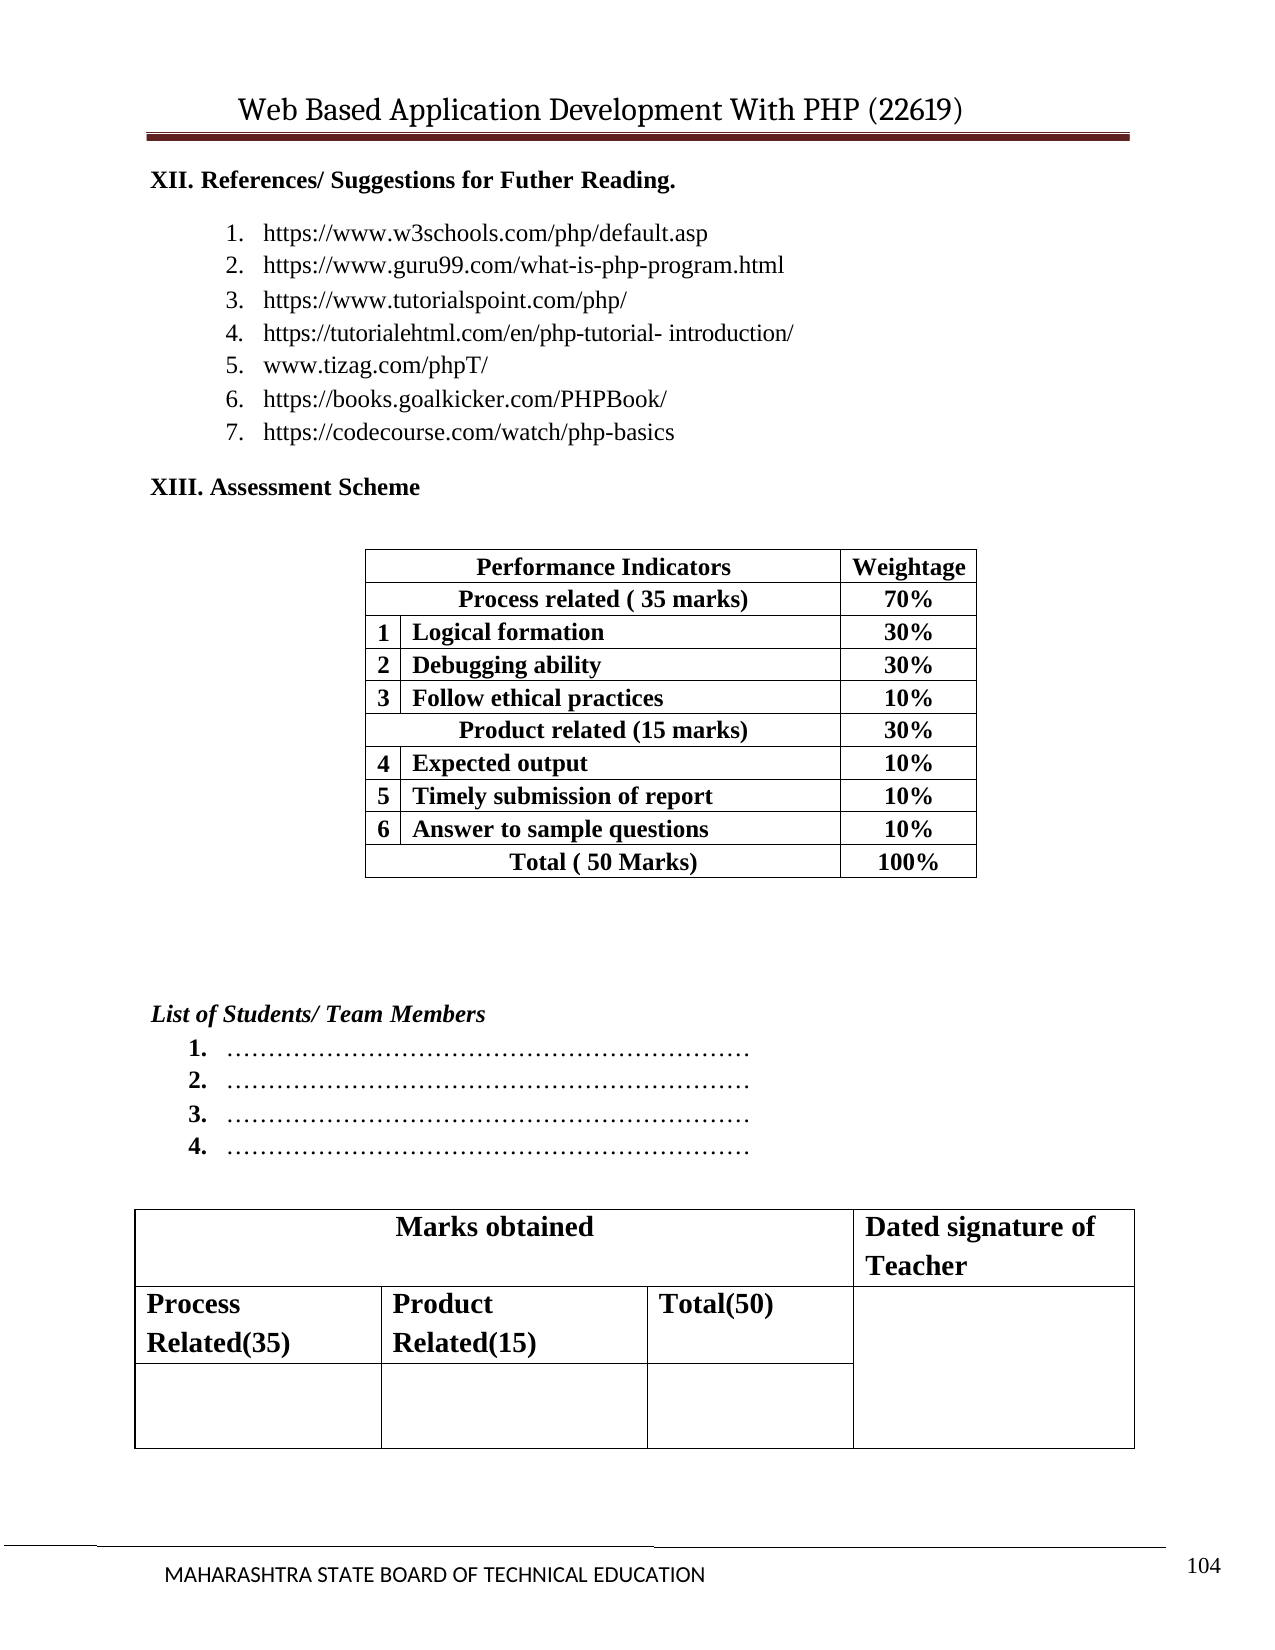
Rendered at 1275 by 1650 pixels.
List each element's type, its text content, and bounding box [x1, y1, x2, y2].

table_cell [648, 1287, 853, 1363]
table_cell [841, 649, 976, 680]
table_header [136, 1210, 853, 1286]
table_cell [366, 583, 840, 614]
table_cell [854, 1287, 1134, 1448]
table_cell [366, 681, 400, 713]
list https://www.w3schools.com/php/default.asp [225, 218, 1254, 247]
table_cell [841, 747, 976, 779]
subtitle Assessment Scheme [150, 472, 1254, 501]
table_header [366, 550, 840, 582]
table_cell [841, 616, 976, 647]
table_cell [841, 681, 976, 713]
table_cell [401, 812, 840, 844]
list www.tizag.com/phpT/ [225, 351, 1254, 379]
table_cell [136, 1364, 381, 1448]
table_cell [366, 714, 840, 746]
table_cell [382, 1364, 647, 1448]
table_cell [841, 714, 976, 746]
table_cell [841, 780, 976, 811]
text 3. ……………………………………………………… [188, 1099, 1254, 1127]
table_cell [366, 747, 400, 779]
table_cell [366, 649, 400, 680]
list https://www.guru99.com/what-is-php-program.html [225, 251, 1254, 279]
list https://tutorialehtml.com/en/php-tutorial- introduction/ [225, 318, 1254, 347]
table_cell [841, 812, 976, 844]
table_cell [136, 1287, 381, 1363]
text 2. ……………………………………………………… [188, 1066, 1254, 1094]
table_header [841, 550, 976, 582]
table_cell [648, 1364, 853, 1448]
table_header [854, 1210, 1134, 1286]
subtitle List of Students/ Team Members [151, 999, 1254, 1028]
text 1. ……………………………………………………… [188, 1033, 1254, 1061]
list https://codecourse.com/watch/php-basics [225, 417, 1254, 445]
subtitle References/ Suggestions for Futher Reading. [150, 166, 1254, 194]
text 4. ……………………………………………………… [188, 1131, 1254, 1160]
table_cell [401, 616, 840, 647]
list https://www.tutorialspoint.com/php/ [225, 285, 1254, 314]
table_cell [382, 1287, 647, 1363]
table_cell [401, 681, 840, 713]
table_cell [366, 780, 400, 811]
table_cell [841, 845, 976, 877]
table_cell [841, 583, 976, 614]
list https://books.goalkicker.com/PHPBook/ [225, 384, 1254, 412]
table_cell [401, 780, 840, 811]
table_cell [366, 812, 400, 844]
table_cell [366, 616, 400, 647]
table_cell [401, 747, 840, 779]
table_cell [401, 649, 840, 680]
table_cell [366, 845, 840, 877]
